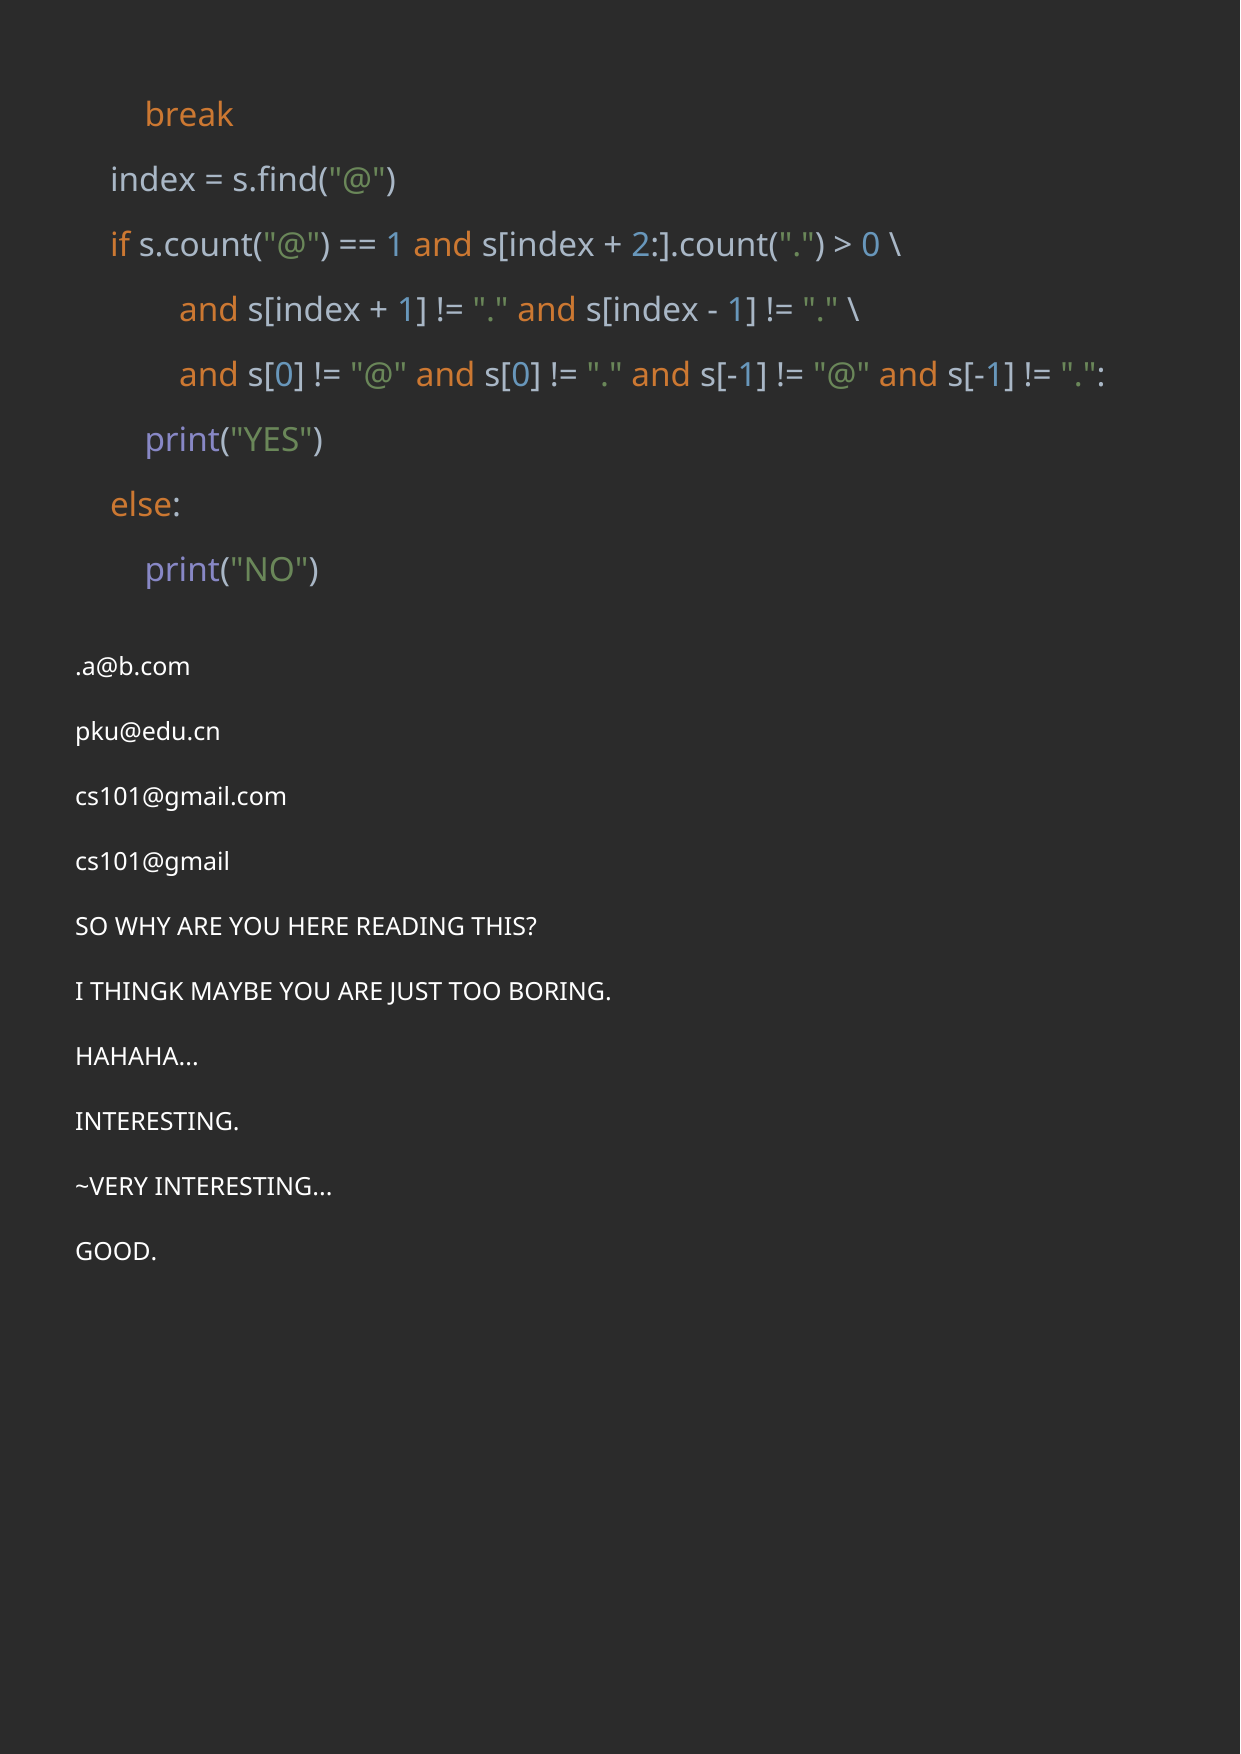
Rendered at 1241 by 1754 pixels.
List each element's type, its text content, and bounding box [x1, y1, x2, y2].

text .a@b.com [75, 633, 1165, 698]
text SO WHY ARE YOU HERE READING THIS? [75, 893, 1165, 958]
text I THINGK MAYBE YOU ARE JUST TOO BORING. [75, 958, 1165, 1023]
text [75, 81, 1165, 601]
text GOOD. [75, 1218, 1165, 1283]
text HAHAHA... [75, 1023, 1165, 1088]
text cs101@gmail [75, 828, 1165, 893]
text pku@edu.cn [75, 698, 1165, 763]
text cs101@gmail.com [75, 763, 1165, 828]
text ~VERY INTERESTING... [75, 1153, 1165, 1218]
text INTERESTING. [75, 1088, 1165, 1153]
